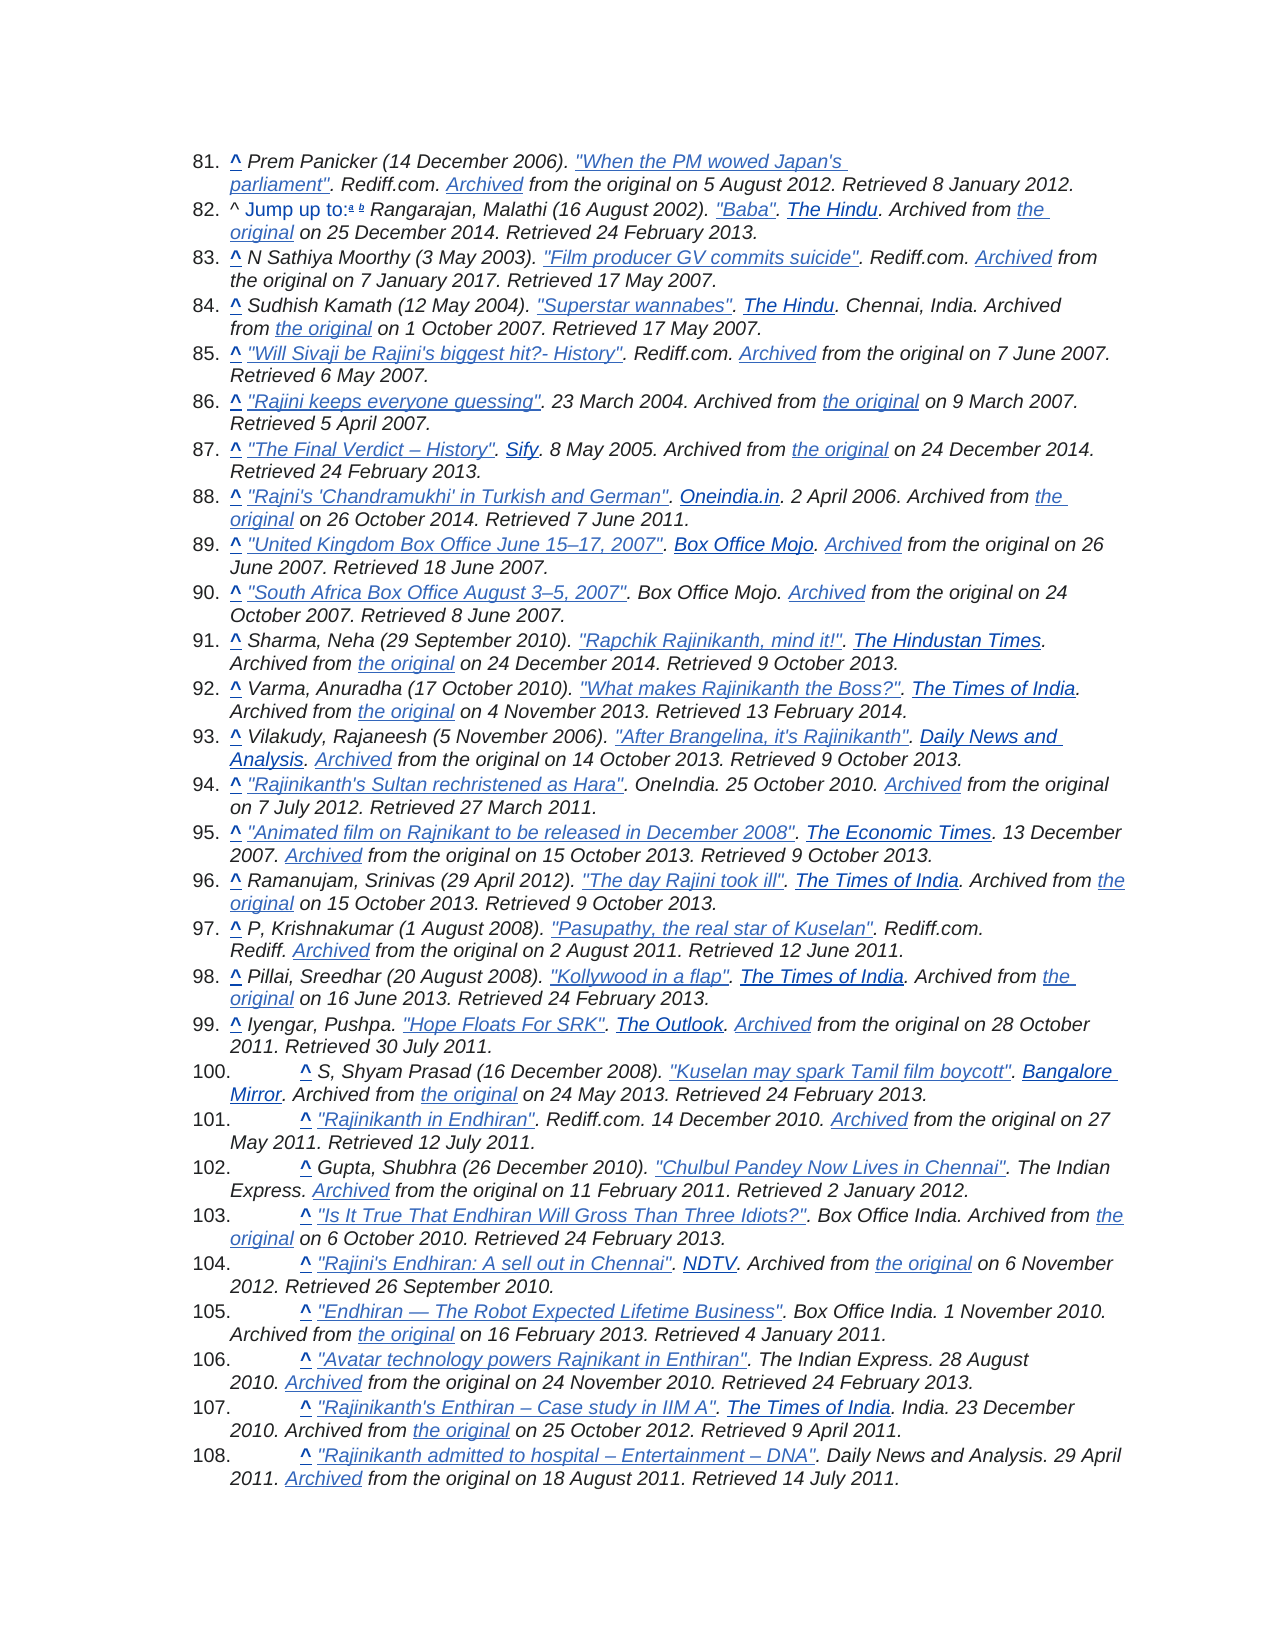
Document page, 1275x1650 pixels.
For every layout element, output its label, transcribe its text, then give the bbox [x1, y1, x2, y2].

list ^ Sudhish Kamath (12 May 2004). "Superstar wannabes". The Hindu. Chennai, India. Archived from the original on 1 October 2007. Retrieved 17 May 2007. [192, 294, 1125, 339]
list ^ "Rajni's 'Chandramukhi' in Turkish and German". Oneindia.in. 2 April 2006. Archived from the original on 26 October 2014. Retrieved 7 June 2011. [192, 485, 1125, 531]
list ^ "Rajinikanth admitted to hospital – Entertainment – DNA". Daily News and Analysis. 29 April 2011. Archived from the original on 18 August 2011. Retrieved 14 July 2011. [192, 1444, 1125, 1489]
list ^ "Endhiran — The Robot Expected Lifetime Business". Box Office India. 1 November 2010. Archived from the original on 16 February 2013. Retrieved 4 January 2011. [192, 1300, 1125, 1345]
list ^ "The Final Verdict – History". Sify. 8 May 2005. Archived from the original on 24 December 2014. Retrieved 24 February 2013. [192, 437, 1125, 483]
list ^ "Is It True That Endhiran Will Gross Than Three Idiots?". Box Office India. Archived from the original on 6 October 2010. Retrieved 24 February 2013. [192, 1204, 1125, 1249]
list ^ "Avatar technology powers Rajnikant in Enthiran". The Indian Express. 28 August 2010. Archived from the original on 24 November 2010. Retrieved 24 February 2013. [192, 1348, 1125, 1393]
list ^ Jump up to:a b Rangarajan, Malathi (16 August 2002). "Baba". The Hindu. Archived from the original on 25 December 2014. Retrieved 24 February 2013. [192, 198, 1125, 243]
list ^ "United Kingdom Box Office June 15–17, 2007". Box Office Mojo. Archived from the original on 26 June 2007. Retrieved 18 June 2007. [192, 533, 1125, 579]
list ^ Iyengar, Pushpa. "Hope Floats For SRK". The Outlook. Archived from the original on 28 October 2011. Retrieved 30 July 2011. [192, 1012, 1125, 1058]
list ^ Prem Panicker (14 December 2006). "When the PM wowed Japan's parliament". Rediff.com. Archived from the original on 5 August 2012. Retrieved 8 January 2012. [192, 150, 1125, 195]
list ^ "Rajini keeps everyone guessing". 23 March 2004. Archived from the original on 9 March 2007. Retrieved 5 April 2007. [192, 389, 1125, 435]
list ^ P, Krishnakumar (1 August 2008). "Pasupathy, the real star of Kuselan". Rediff.com. Rediff. Archived from the original on 2 August 2011. Retrieved 12 June 2011. [192, 917, 1125, 962]
list ^ "South Africa Box Office August 3–5, 2007". Box Office Mojo. Archived from the original on 24 October 2007. Retrieved 8 June 2007. [192, 581, 1125, 627]
list ^ "Will Sivaji be Rajini's biggest hit?- History". Rediff.com. Archived from the original on 7 June 2007. Retrieved 6 May 2007. [192, 342, 1125, 387]
list ^ Vilakudy, Rajaneesh (5 November 2006). "After Brangelina, it's Rajinikanth". Daily News and Analysis. Archived from the original on 14 October 2013. Retrieved 9 October 2013. [192, 725, 1125, 770]
list ^ "Rajinikanth in Endhiran". Rediff.com. 14 December 2010. Archived from the original on 27 May 2011. Retrieved 12 July 2011. [192, 1108, 1125, 1154]
list ^ Pillai, Sreedhar (20 August 2008). "Kollywood in a flap". The Times of India. Archived from the original on 16 June 2013. Retrieved 24 February 2013. [192, 964, 1125, 1010]
list ^ Gupta, Shubhra (26 December 2010). "Chulbul Pandey Now Lives in Chennai". The Indian Express. Archived from the original on 11 February 2011. Retrieved 2 January 2012. [192, 1156, 1125, 1202]
list ^ S, Shyam Prasad (16 December 2008). "Kuselan may spark Tamil film boycott". Bangalore Mirror. Archived from the original on 24 May 2013. Retrieved 24 February 2013. [192, 1060, 1125, 1106]
list ^ "Rajini's Endhiran: A sell out in Chennai". NDTV. Archived from the original on 6 November 2012. Retrieved 26 September 2010. [192, 1252, 1125, 1297]
list ^ Varma, Anuradha (17 October 2010). "What makes Rajinikanth the Boss?". The Times of India. Archived from the original on 4 November 2013. Retrieved 13 February 2014. [192, 677, 1125, 722]
list ^ "Animated film on Rajnikant to be released in December 2008". The Economic Times. 13 December 2007. Archived from the original on 15 October 2013. Retrieved 9 October 2013. [192, 821, 1125, 866]
list ^ N Sathiya Moorthy (3 May 2003). "Film producer GV commits suicide". Rediff.com. Archived from the original on 7 January 2017. Retrieved 17 May 2007. [192, 246, 1125, 291]
list ^ Ramanujam, Srinivas (29 April 2012). "The day Rajini took ill". The Times of India. Archived from the original on 15 October 2013. Retrieved 9 October 2013. [192, 869, 1125, 914]
list ^ Sharma, Neha (29 September 2010). "Rapchik Rajinikanth, mind it!". The Hindustan Times. Archived from the original on 24 December 2014. Retrieved 9 October 2013. [192, 629, 1125, 674]
list ^ "Rajinikanth's Sultan rechristened as Hara". OneIndia. 25 October 2010. Archived from the original on 7 July 2012. Retrieved 27 March 2011. [192, 773, 1125, 818]
list ^ "Rajinikanth's Enthiran – Case study in IIM A". The Times of India. India. 23 December 2010. Archived from the original on 25 October 2012. Retrieved 9 April 2011. [192, 1396, 1125, 1441]
